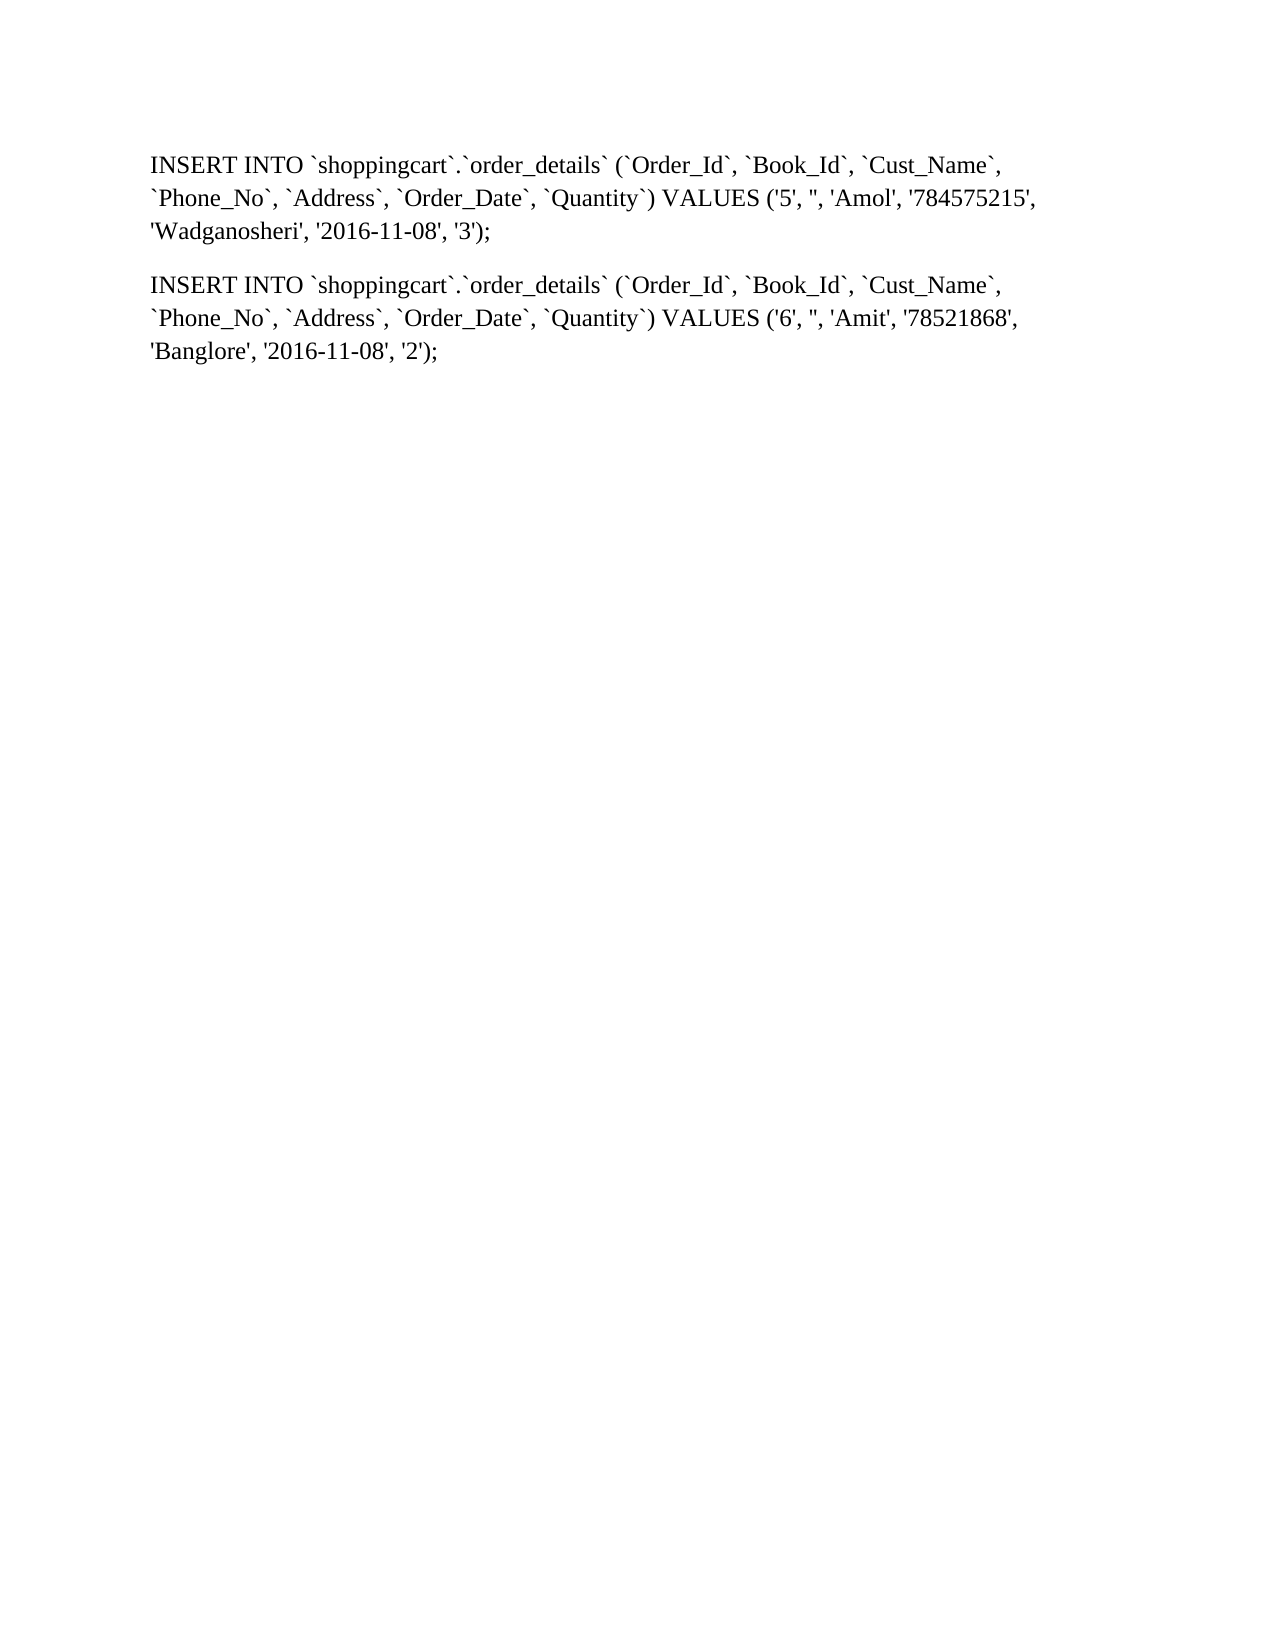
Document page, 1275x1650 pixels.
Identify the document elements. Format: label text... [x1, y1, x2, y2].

text INSERT INTO `shoppingcart`.`order_details` (`Order_Id`, `Book_Id`, `Cust_Name`, `Phone_No`, `Address`, `Order_Date`, `Quantity`) VALUES ('5', '', 'Amol', '784575215', 'Wadganosheri', '2016-11-08', '3'); [150, 150, 1125, 245]
text INSERT INTO `shoppingcart`.`order_details` (`Order_Id`, `Book_Id`, `Cust_Name`, `Phone_No`, `Address`, `Order_Date`, `Quantity`) VALUES ('6', '', 'Amit', '78521868', 'Banglore', '2016-11-08', '2'); [150, 270, 1125, 365]
